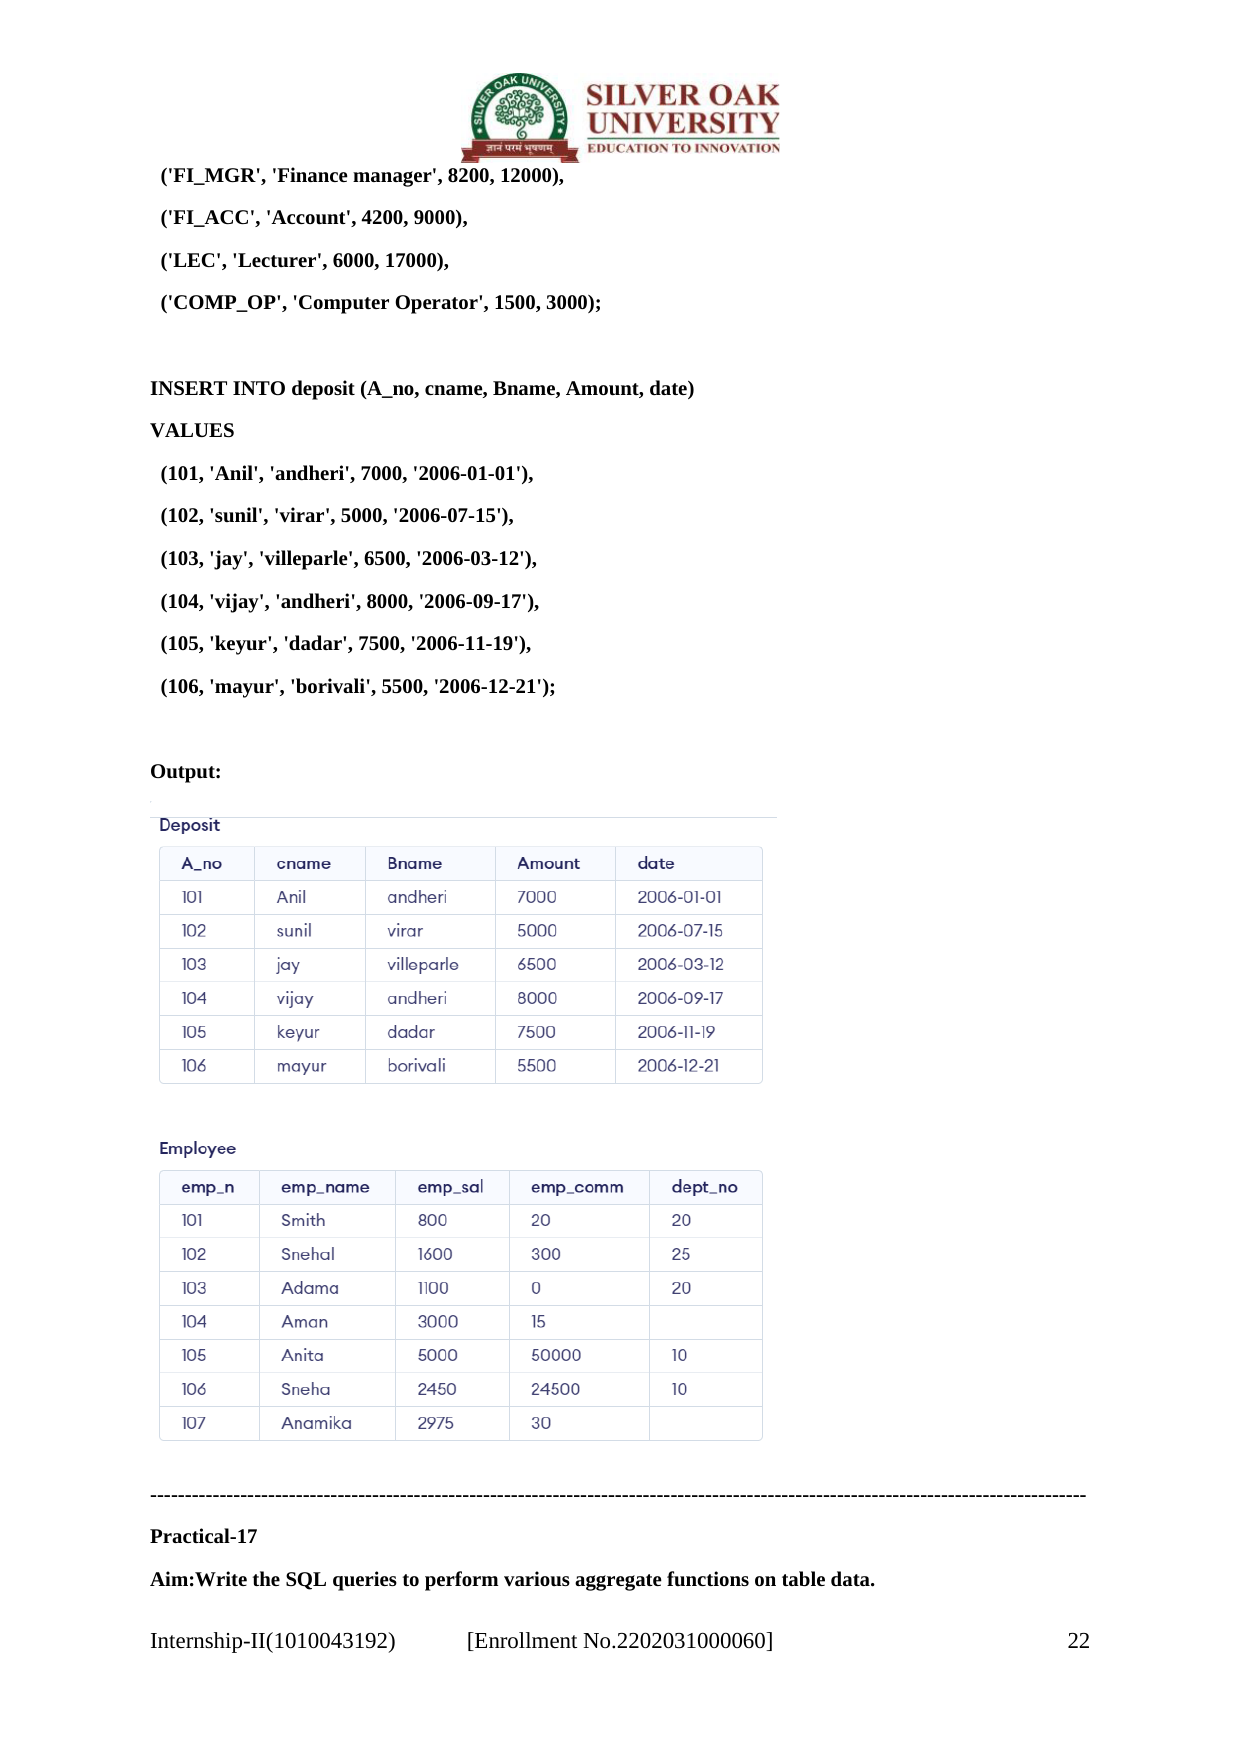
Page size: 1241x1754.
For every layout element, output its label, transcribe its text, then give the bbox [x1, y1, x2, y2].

text (101, 'Anil', 'andheri', 7000, '2006-01-01'), [150, 461, 1090, 485]
picture [150, 801, 777, 1463]
text ('LEC', 'Lecturer', 6000, 17000), [150, 248, 1090, 272]
text (102, 'sunil', 'virar', 5000, '2006-07-15'), [150, 503, 1090, 527]
text (104, 'vijay', 'andheri', 8000, '2006-09-17'), [150, 588, 1090, 613]
text ('COMP_OP', 'Computer Operator', 1500, 3000); [150, 290, 1090, 314]
text VALUES [150, 418, 1090, 442]
text Practical-17 [150, 1524, 1090, 1548]
text INSERT INTO deposit (A_no, cname, Bname, Amount, date) [150, 376, 1090, 399]
text Output: [150, 759, 1090, 783]
text ('FI_MGR', 'Finance manager', 8200, 12000), [150, 162, 1090, 187]
text Aim:Write the SQL queries to perform various aggregate functions on table data. [150, 1567, 1090, 1591]
text ('FI_ACC', 'Account', 4200, 9000), [150, 205, 1090, 229]
text (106, 'mayur', 'borivali', 5500, '2006-12-21'); [150, 674, 1090, 698]
text (105, 'keyur', 'dadar', 7500, '2006-11-19'), [150, 631, 1090, 655]
text --------------------------------------------------------------------------------------------------------------------------------------- [150, 1482, 1090, 1506]
text (103, 'jay', 'villeparle', 6500, '2006-03-12'), [150, 546, 1090, 570]
